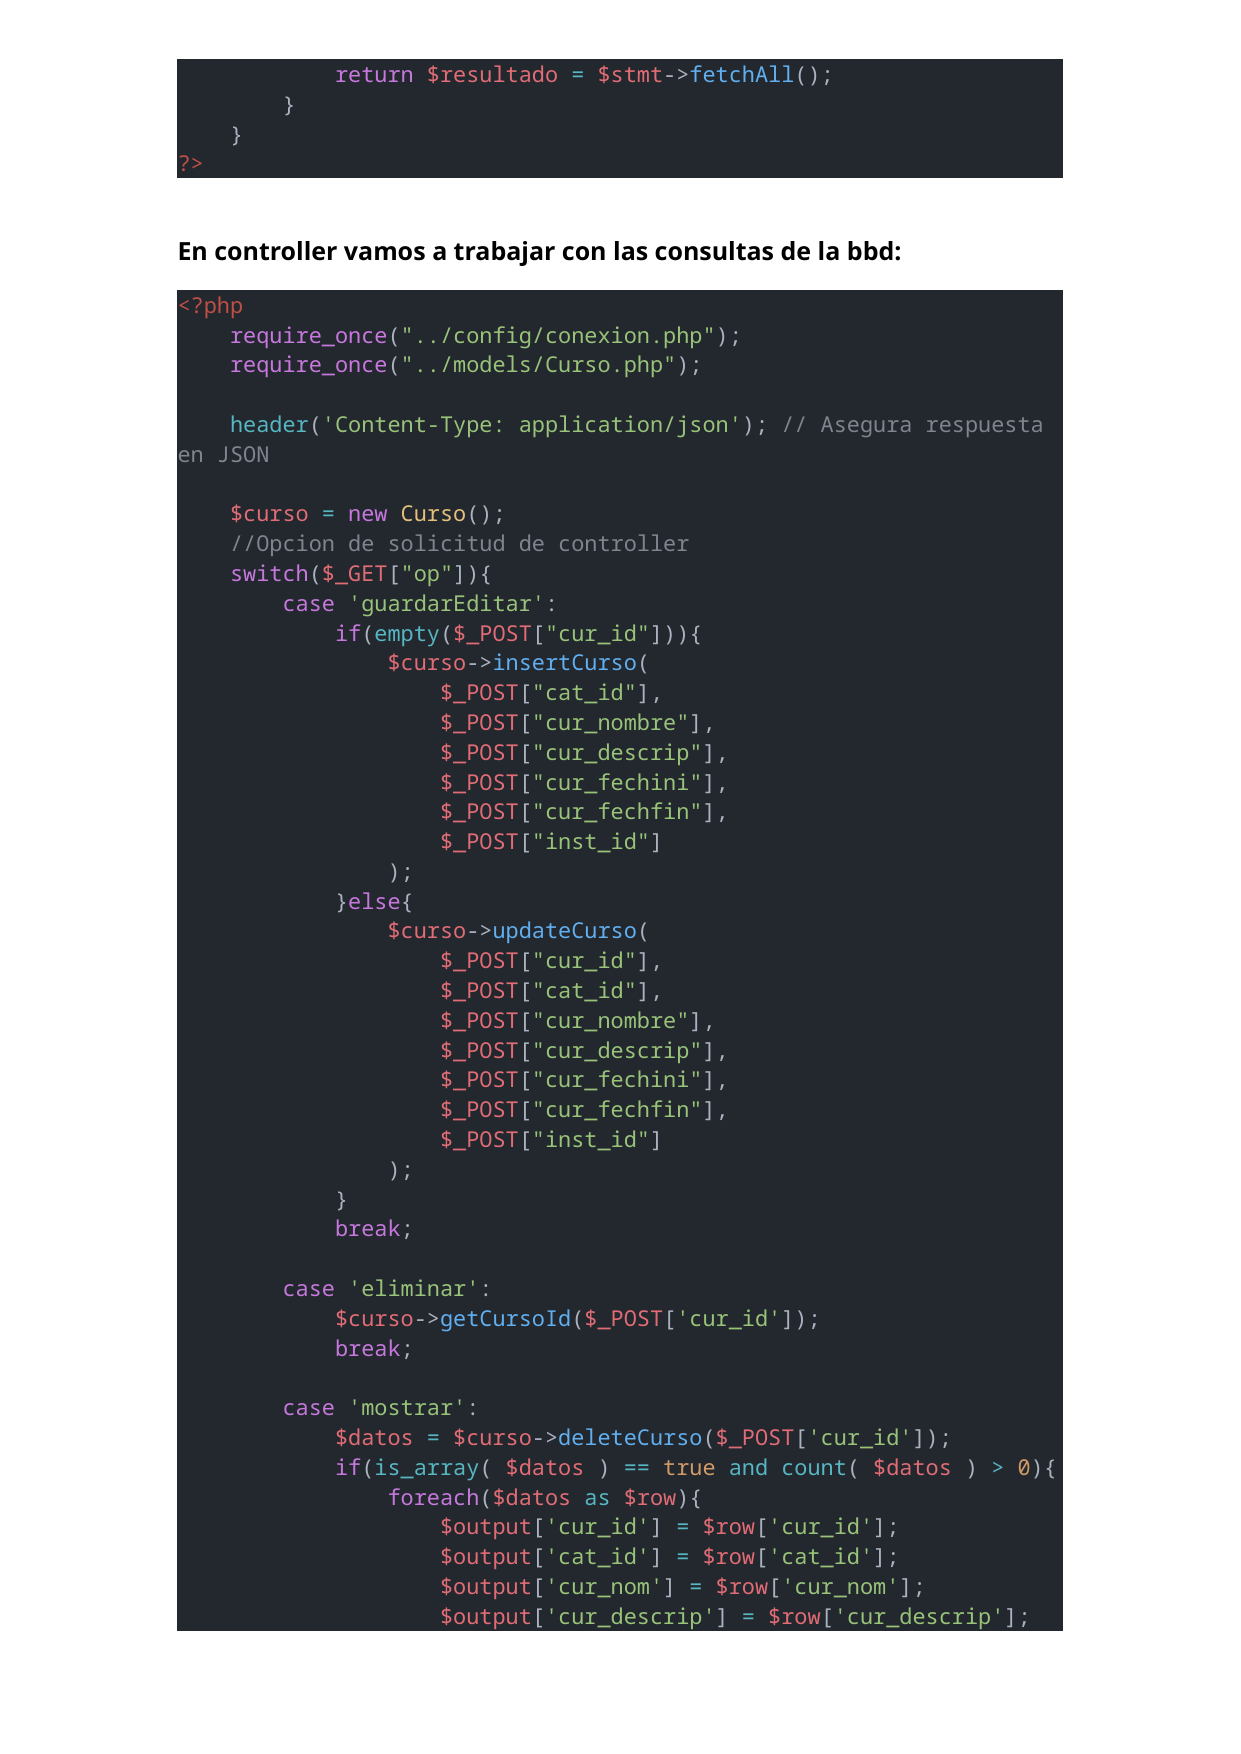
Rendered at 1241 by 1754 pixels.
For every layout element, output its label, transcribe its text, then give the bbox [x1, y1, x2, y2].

text $datos = $curso->deleteCurso($_POST['cur_id']); [177, 1422, 1063, 1452]
text } [177, 119, 1063, 148]
text if(empty($_POST["cur_id"])){ [177, 618, 1063, 647]
text $_POST["cur_fechini"], [177, 767, 1063, 796]
text case 'eliminar': [177, 1273, 1063, 1303]
text require_once("../config/conexion.php"); [177, 320, 1063, 349]
text }else{ [177, 886, 1063, 916]
text ); [177, 1154, 1063, 1184]
text $_POST["cat_id"], [177, 677, 1063, 707]
text $_POST["cur_fechfin"], [177, 1094, 1063, 1124]
text break; [177, 1333, 1063, 1362]
text $_POST["cur_nombre"], [177, 707, 1063, 737]
text switch($_GET["op"]){ [177, 558, 1063, 588]
text $output['cat_id'] = $row['cat_id']; [177, 1541, 1063, 1571]
text $curso->insertCurso( [177, 647, 1063, 677]
text break; [177, 1213, 1063, 1243]
text case 'guardarEditar': [177, 588, 1063, 618]
text return $resultado = $stmt->fetchAll(); [177, 59, 1063, 89]
text $_POST["inst_id"] [177, 826, 1063, 856]
text } [177, 89, 1063, 119]
text header('Content-Type: application/json'); // Asegura respuesta en JSON [177, 409, 1063, 469]
text $_POST["cur_fechini"], [177, 1064, 1063, 1094]
text $output['cur_nom'] = $row['cur_nom']; [177, 1571, 1063, 1601]
text case 'mostrar': [177, 1392, 1063, 1422]
text foreach($datos as $row){ [177, 1482, 1063, 1511]
text $curso->updateCurso( [177, 916, 1063, 945]
text ?> [177, 148, 1063, 178]
text $_POST["cat_id"], [177, 975, 1063, 1005]
text $output['cur_id'] = $row['cur_id']; [177, 1511, 1063, 1541]
text if(is_array( $datos ) == true and count( $datos ) > 0){ [177, 1452, 1063, 1482]
text ); [177, 856, 1063, 886]
text $_POST["cur_descrip"], [177, 1035, 1063, 1064]
text $_POST["cur_fechfin"], [177, 796, 1063, 826]
text require_once("../models/Curso.php"); [177, 349, 1063, 379]
text //Opcion de solicitud de controller [177, 528, 1063, 558]
text <?php [177, 290, 1063, 320]
text $curso = new Curso(); [177, 498, 1063, 528]
text En controller vamos a trabajar con las consultas de la bbd: [177, 234, 1063, 268]
text $_POST["inst_id"] [177, 1124, 1063, 1154]
text $output['cur_descrip'] = $row['cur_descrip']; [177, 1601, 1063, 1631]
text } [177, 1184, 1063, 1213]
text $curso->getCursoId($_POST['cur_id']); [177, 1303, 1063, 1333]
text $_POST["cur_descrip"], [177, 737, 1063, 767]
text $_POST["cur_id"], [177, 945, 1063, 975]
text $_POST["cur_nombre"], [177, 1005, 1063, 1035]
